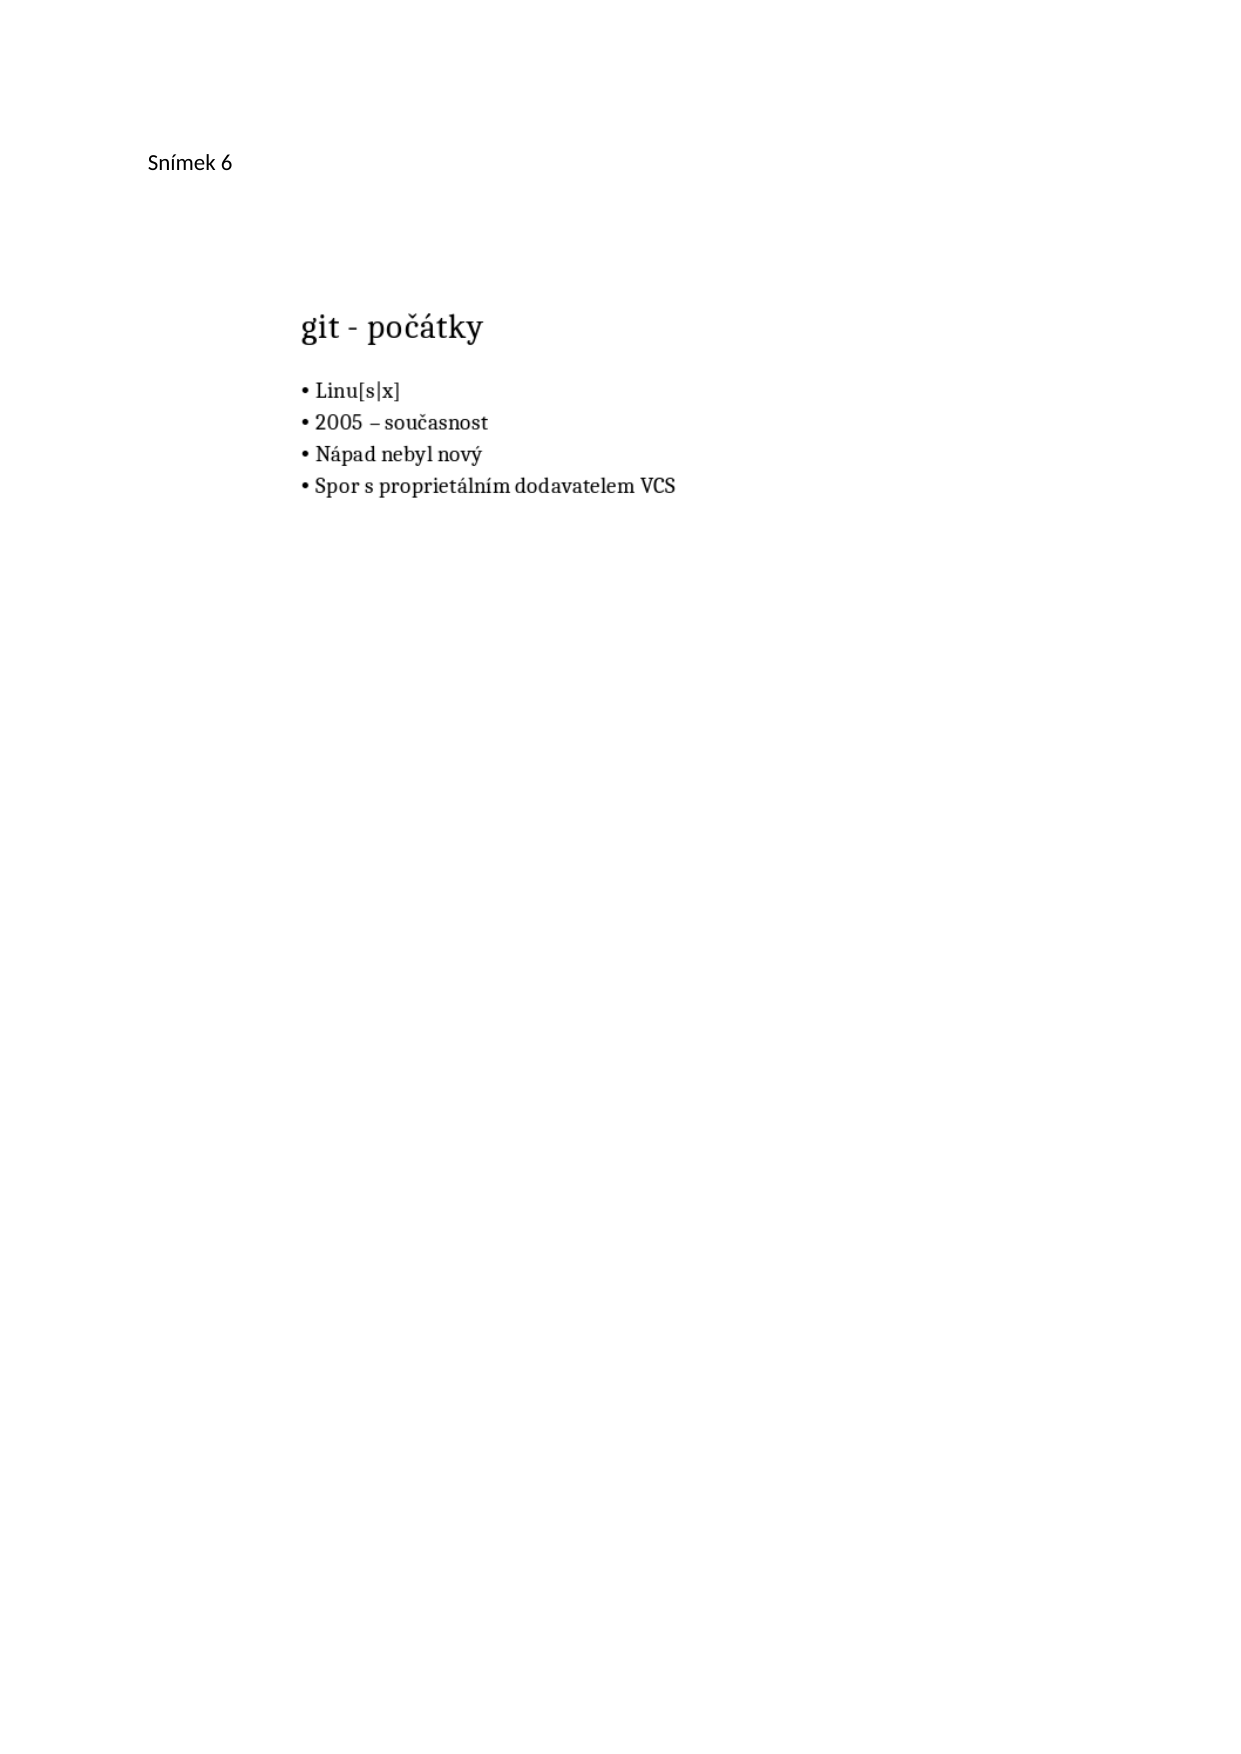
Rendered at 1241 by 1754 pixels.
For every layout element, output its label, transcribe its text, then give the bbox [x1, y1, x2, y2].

text Snímek 6 [148, 148, 1093, 176]
